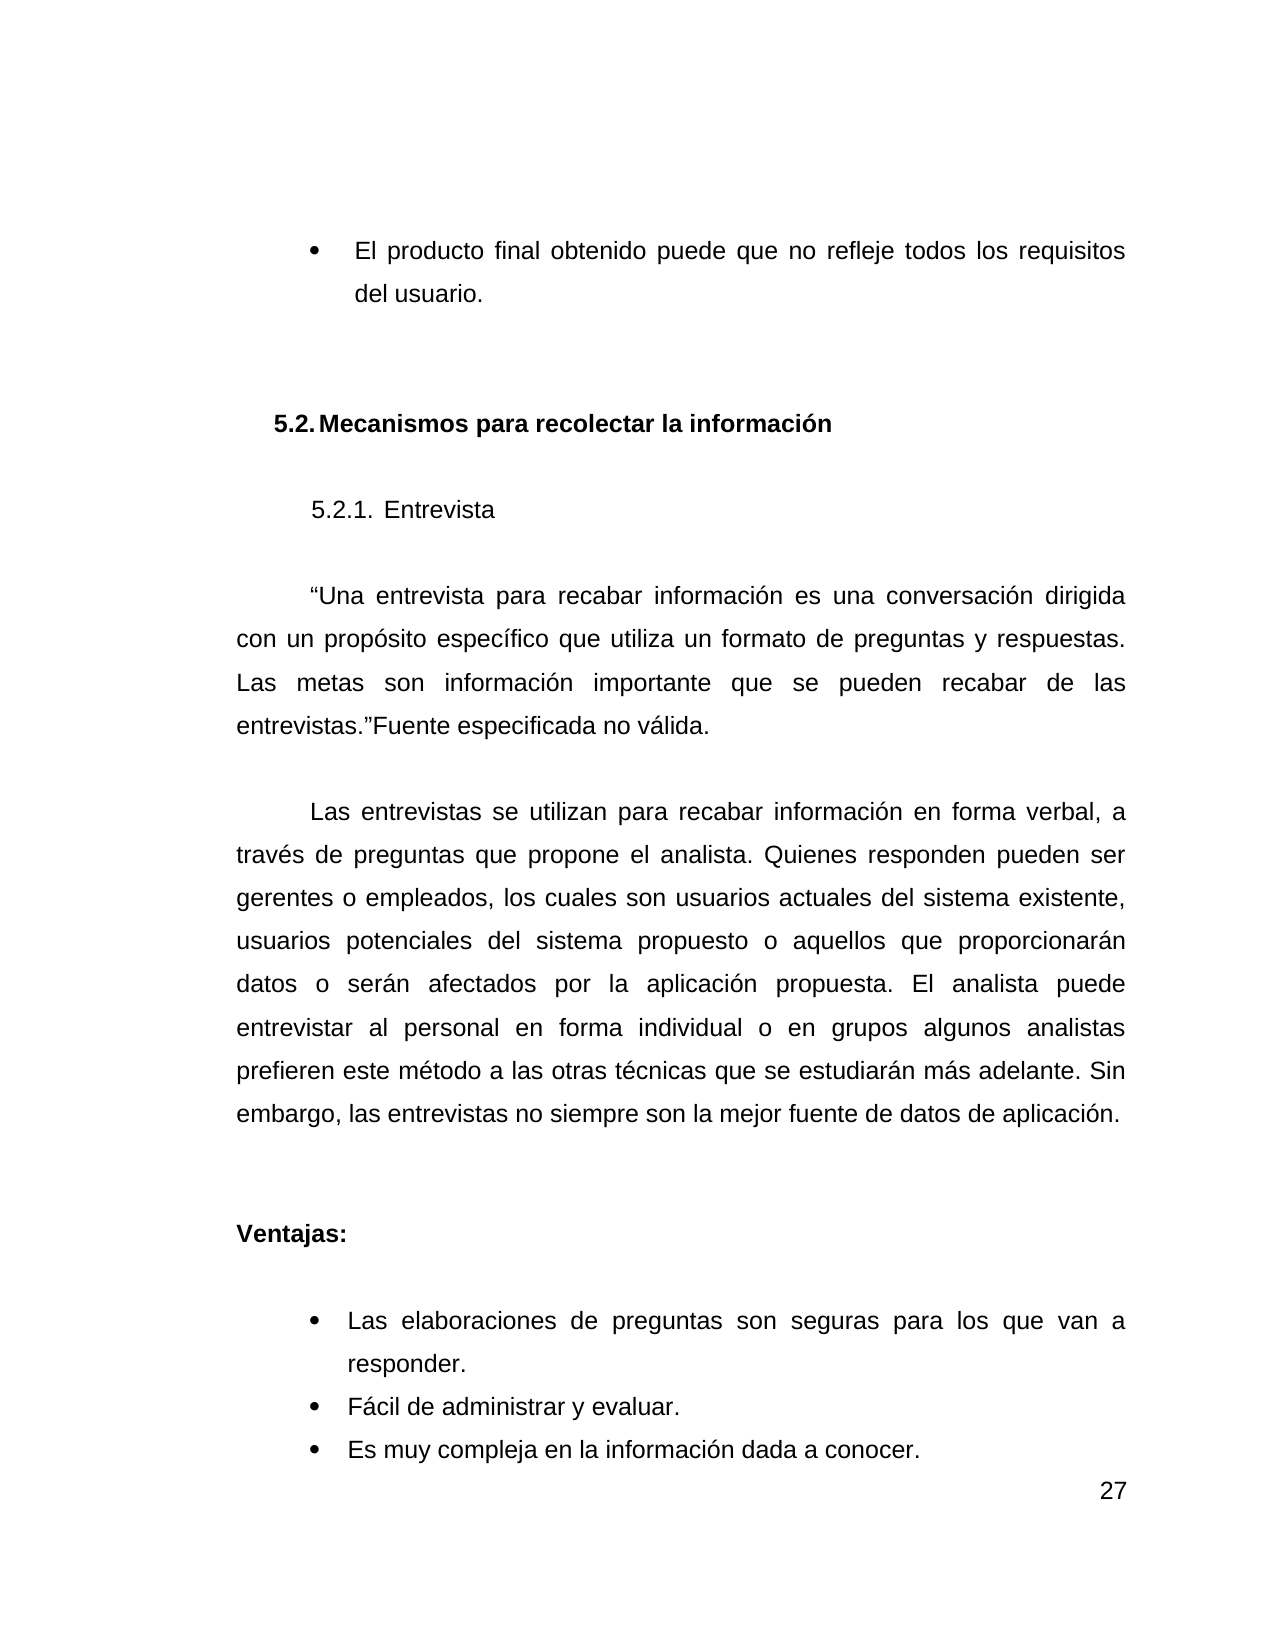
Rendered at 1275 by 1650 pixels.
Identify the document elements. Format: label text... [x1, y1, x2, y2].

text Las elaboraciones de preguntas son seguras para los que van a responder. [310, 1306, 1127, 1378]
subtitle Mecanismos para recolectar la información [274, 409, 1127, 438]
text Ventajas: [236, 1219, 1127, 1248]
text Fácil de administrar y evaluar. [310, 1392, 1127, 1421]
text Las entrevistas se utilizan para recabar información en forma verbal, a través de preguntas que propone el analista. Quienes responden pueden ser gerentes o empleados, los cuales son usuarios actuales del sistema existente, usuarios potenciales del sistema propuesto o aquellos que proporcionarán datos o serán afectados por la aplicación propuesta. El analista puede entrevistar al personal en forma individual o en grupos algunos analistas prefieren este método a las otras técnicas que se estudiarán más adelante. Sin embargo, las entrevistas no siempre son la mejor fuente de datos de aplicación. [236, 797, 1127, 1128]
list El producto final obtenido puede que no refleje todos los requisitos del usuario. [310, 236, 1127, 308]
text Es muy compleja en la información dada a conocer. [310, 1435, 1127, 1464]
list Entrevista [311, 495, 1127, 524]
text “Una entrevista para recabar información es una conversación dirigida con un propósito específico que utiliza un formato de preguntas y respuestas. Las metas son información importante que se pueden recabar de las entrevistas.” [236, 581, 1127, 739]
